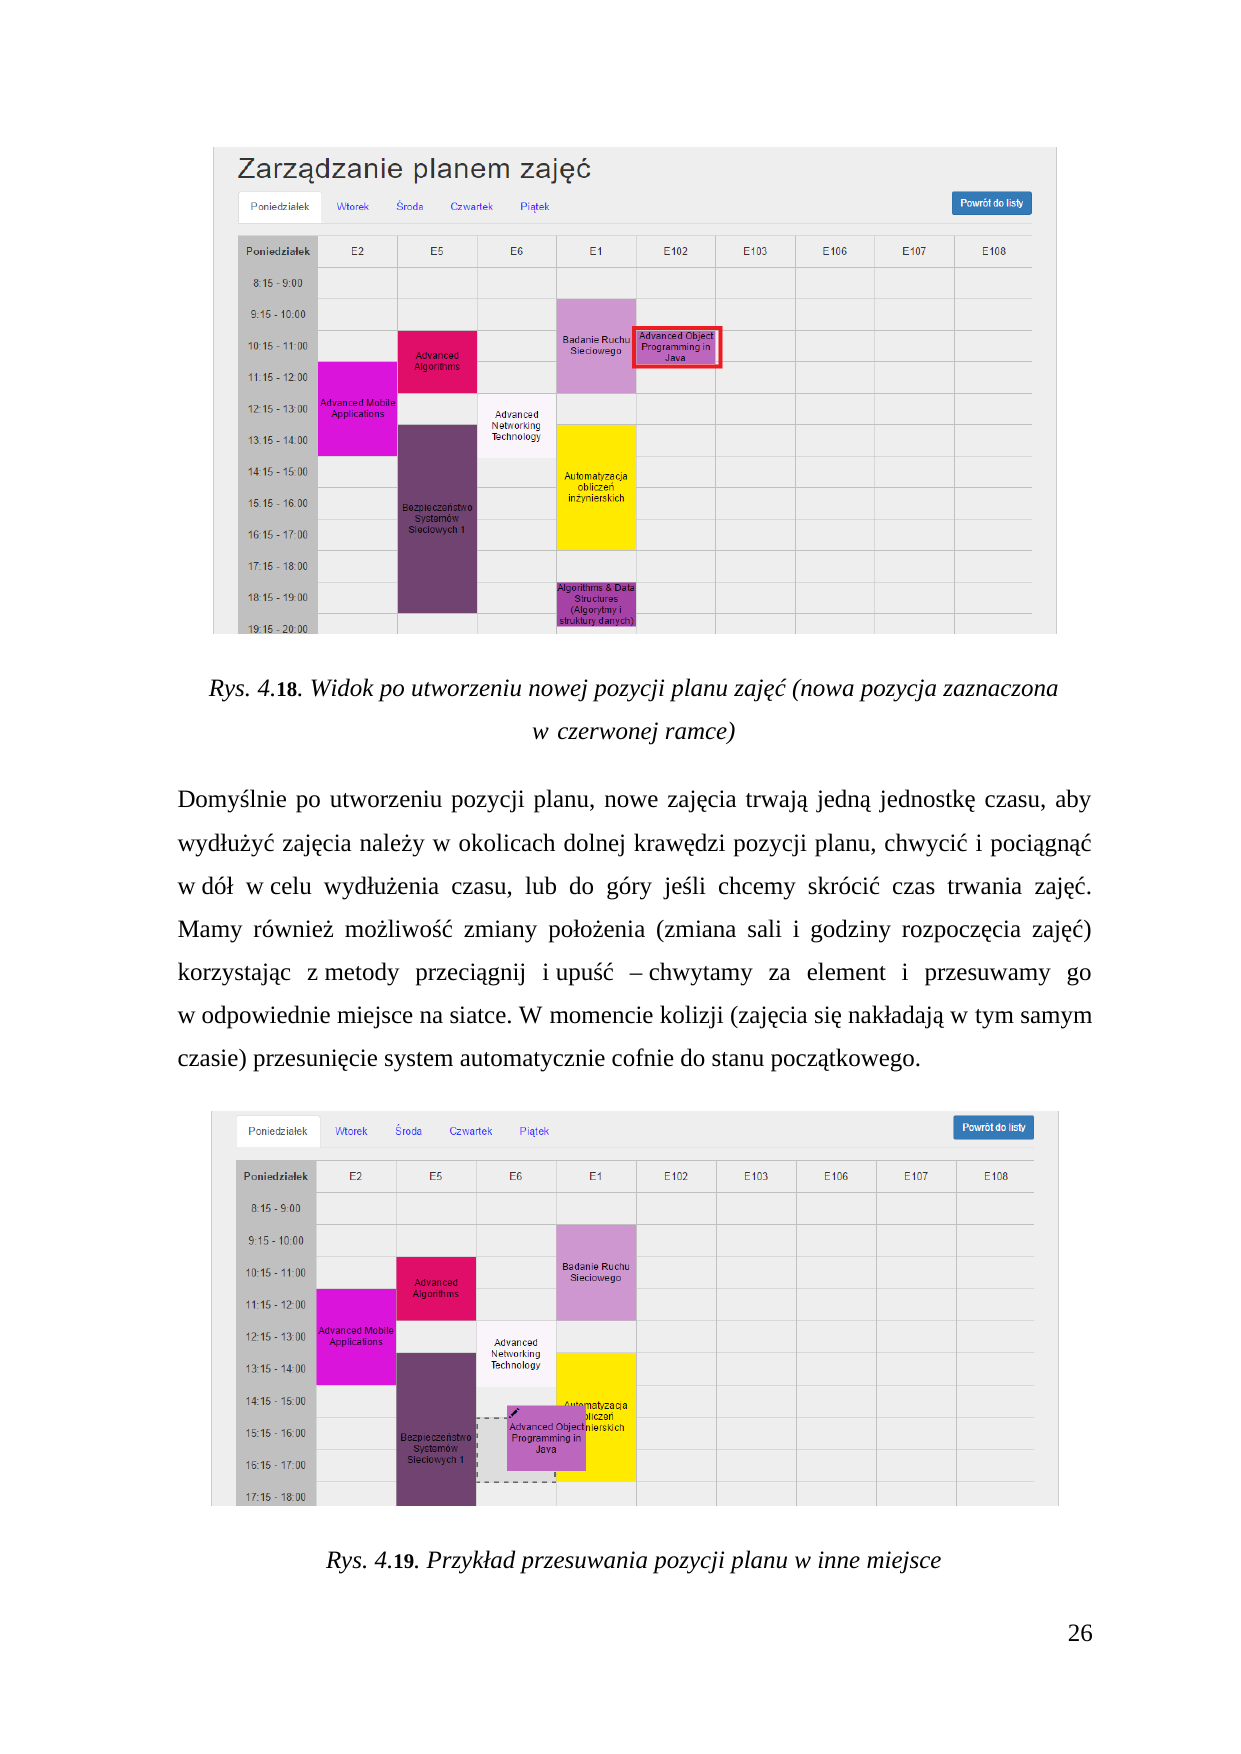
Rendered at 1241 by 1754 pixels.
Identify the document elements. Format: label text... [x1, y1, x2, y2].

picture [209, 147, 1061, 634]
text Rys. 4.19. Przykład przesuwania pozycji planu w inne miejsce [177, 1545, 1092, 1573]
text Rys. 4.18. Widok po utworzeniu nowej pozycji planu zajęć (nowa pozycja zaznaczona w czerwonej ramce) [177, 673, 1092, 745]
text Domyślnie po utworzeniu pozycji planu, nowe zajęcia trwają jedną jednostkę czasu, aby wydłużyć zajęcia należy w okolicach dolnej krawędzi pozycji planu, chwycić i pociągnąć w dół w celu wydłużenia czasu, lub do góry jeśli chcemy skrócić czas trwania zajęć. Mamy również możliwość zmiany położenia (zmiana sali i godziny rozpoczęcia zajęć) korzystając z metody przeciągnij i upuść – chwytamy za element i przesuwamy go w odpowiednie miejsce na siatce. W momencie kolizji (zajęcia się nakładają w tym samym czasie) przesunięcie system automatycznie cofnie do stanu początkowego. [177, 784, 1092, 1072]
picture [208, 1111, 1062, 1506]
